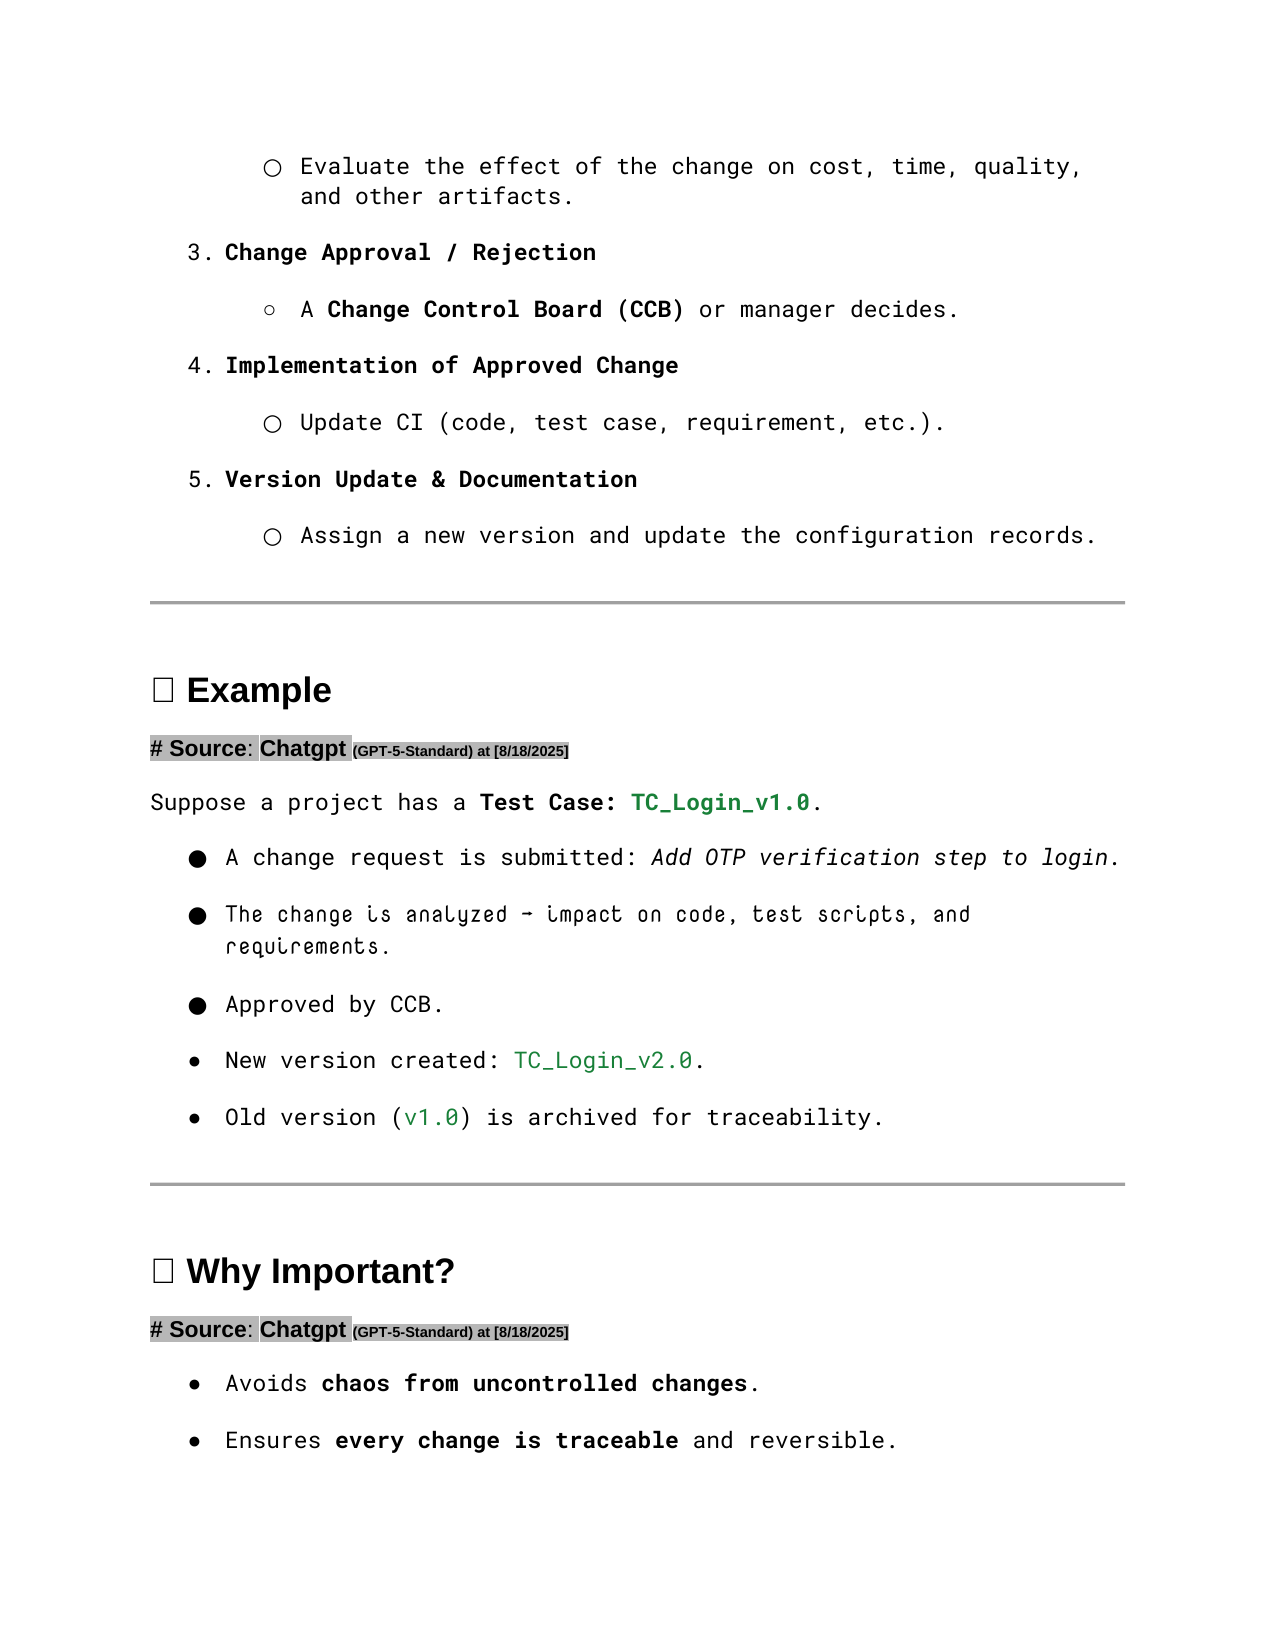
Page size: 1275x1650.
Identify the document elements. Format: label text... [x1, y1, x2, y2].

subtitle 🎯 Why Important? [150, 1250, 1125, 1291]
list Assign a new version and update the configuration records. [262, 519, 1125, 576]
list Version Update & Documentation [187, 463, 1125, 519]
subtitle 📘 Example [150, 669, 1125, 709]
list Update CI (code, test case, requirement, etc.). [262, 406, 1125, 463]
text # Source: Chatgpt (GPT-5-Standard) at [8/18/2025] [150, 734, 1125, 761]
list New version created: TC_Login_v2.0. [187, 1044, 1125, 1101]
text # Source: Chatgpt (GPT-5-Standard) at [8/18/2025] [352, 1316, 1125, 1342]
list Ensures every change is traceable and reversible. [187, 1424, 1125, 1481]
list A Change Control Board (CCB) or manager decides. [262, 293, 1125, 350]
list Approved by CCB. [187, 988, 1125, 1044]
list A change request is submitted: Add OTP verification step to login. [187, 841, 1125, 898]
list The change is analyzed → impact on code, test scripts, and requirements. [187, 898, 1125, 988]
list Implementation of Approved Change [187, 350, 1125, 406]
list Avoids chaos from uncontrolled changes. [187, 1367, 1125, 1424]
list Change Approval / Rejection [187, 237, 1125, 293]
list Old version (v1.0) is archived for traceability. [187, 1101, 1125, 1158]
list Evaluate the effect of the change on cost, time, quality, and other artifacts. [262, 150, 1125, 237]
text Suppose a project has a Test Case: TC_Login_v1.0. [150, 786, 1125, 816]
